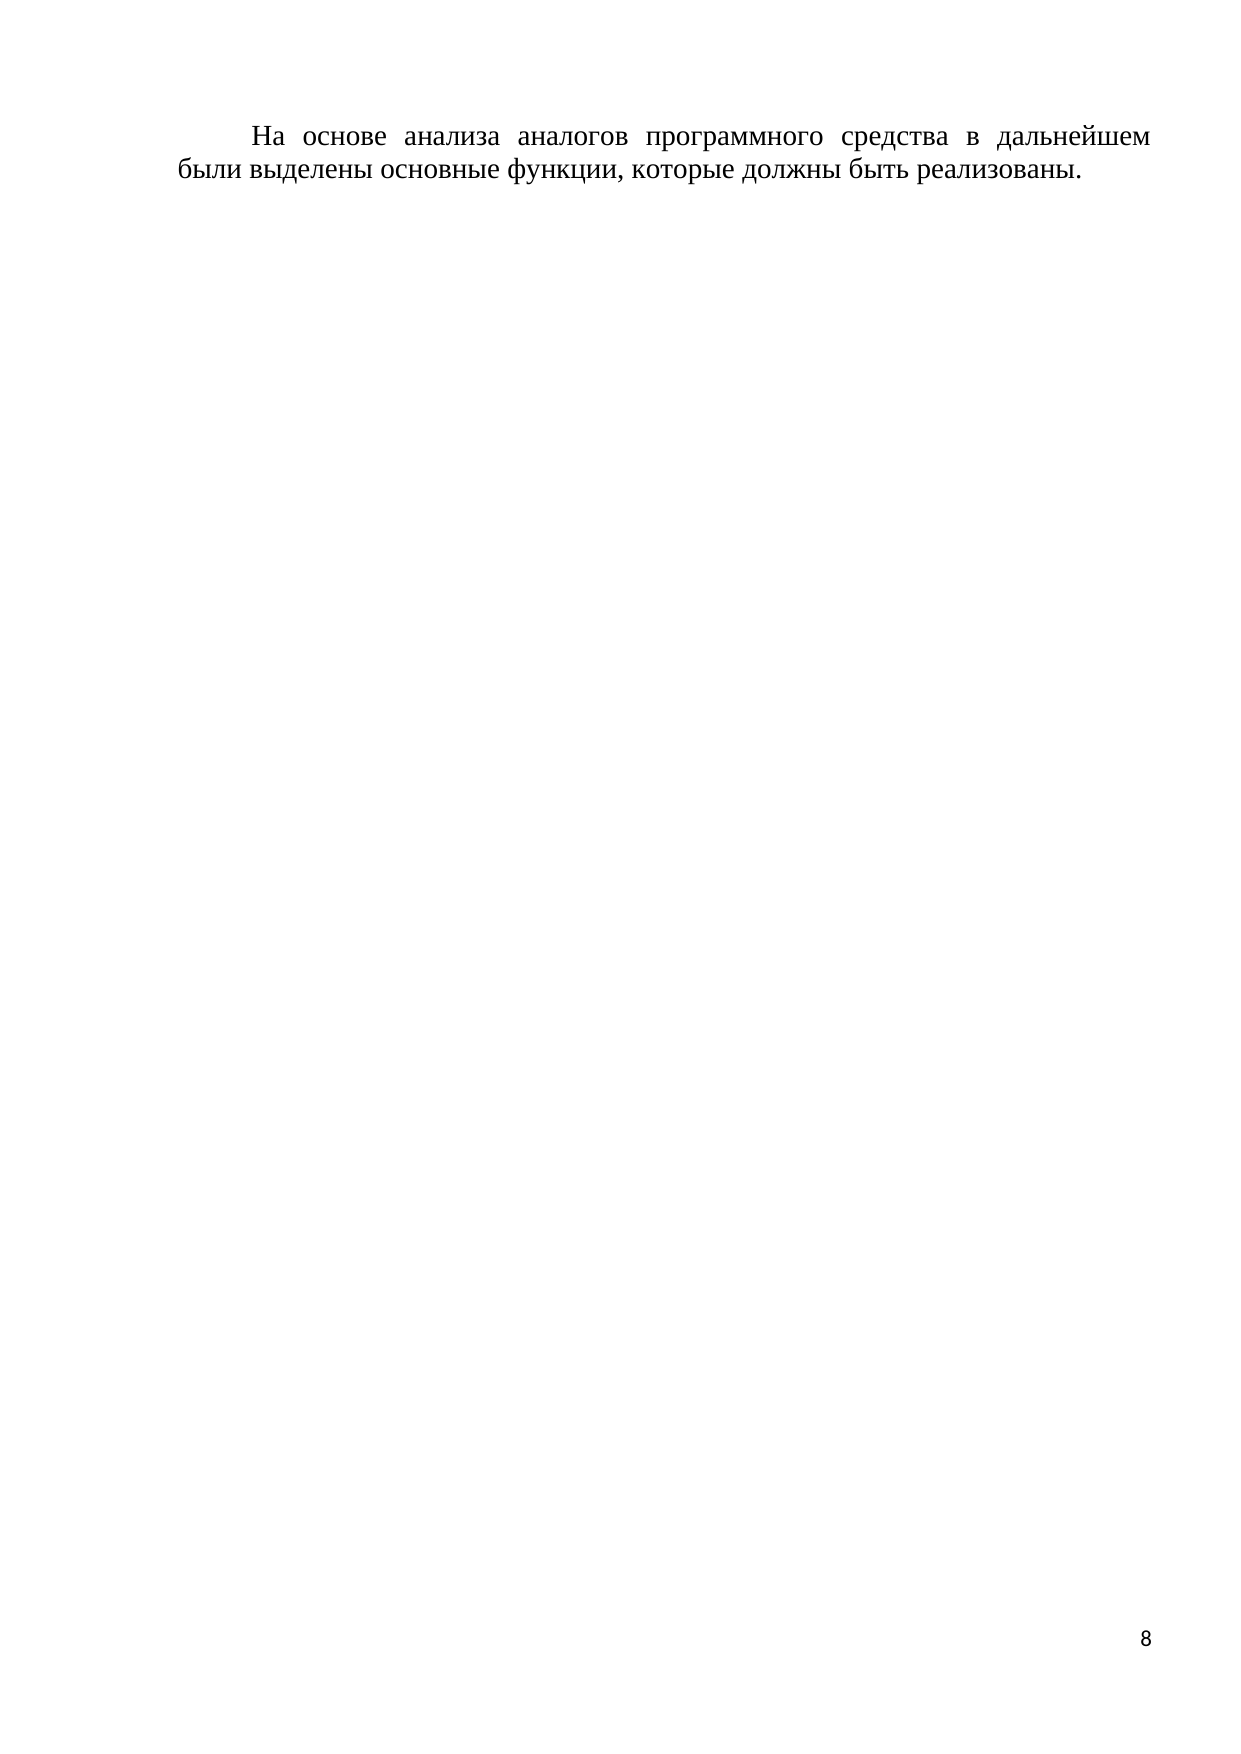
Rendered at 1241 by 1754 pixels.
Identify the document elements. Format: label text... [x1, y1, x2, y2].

text На основе анализа аналогов программного средства в дальнейшем были выделены основные функции, которые должны быть реализованы. [177, 118, 1152, 185]
